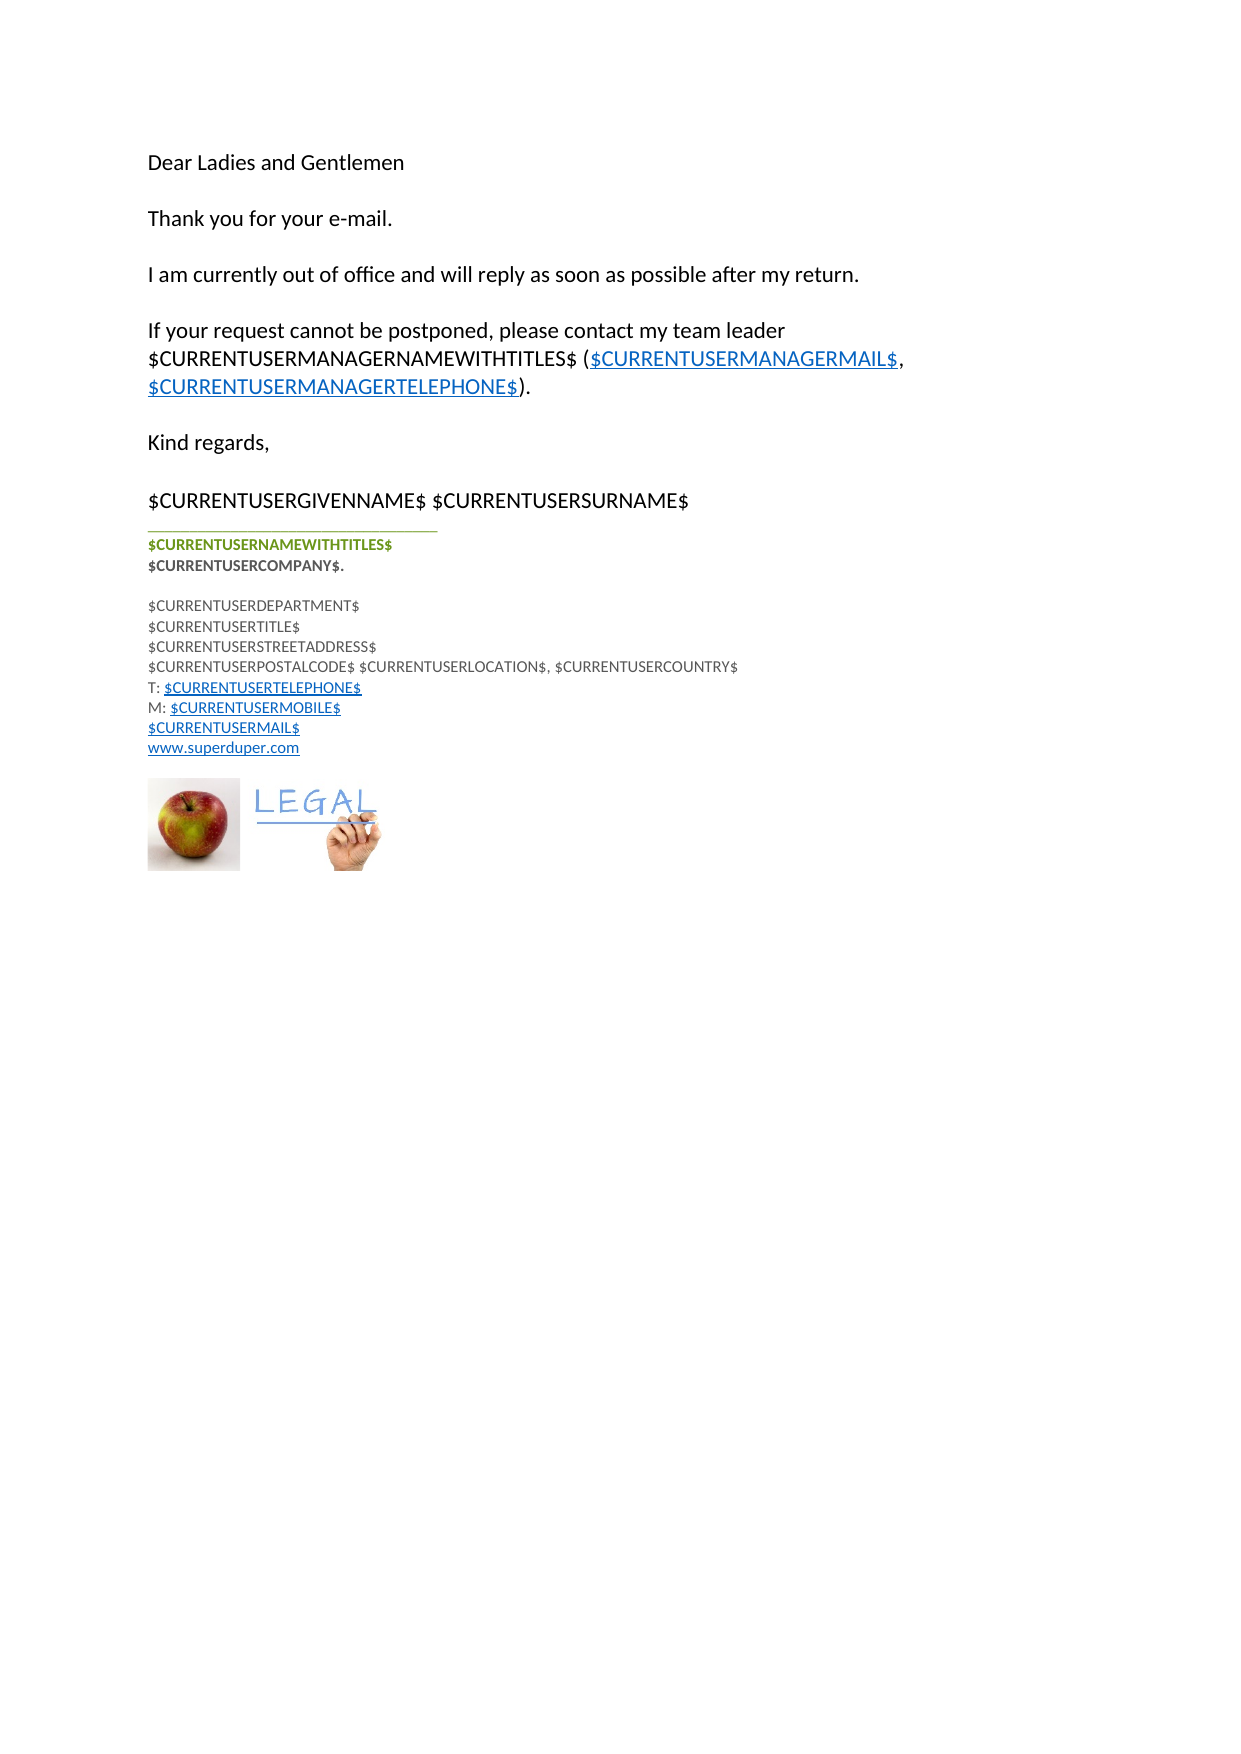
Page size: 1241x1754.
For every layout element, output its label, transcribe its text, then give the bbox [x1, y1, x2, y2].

text ___________________________________ $CURRENTUSERNAMEWITHTITLES$ $CURRENTUSERCOMPANY$. $CURRENTUSERDEPARTMENT$ $CURRENTUSERTITLE$ $CURRENTUSERSTREETADDRESS$ $CURRENTUSERPOSTALCODE$ $CURRENTUSERLOCATION$, $CURRENTUSERCOUNTRY$ T: $CURRENTUSERTELEPHONE$ M: $CURRENTUSERMOBILE$ $CURRENTUSERMAIL$ www.superduper.com [148, 514, 1093, 875]
text I am currently out of office and will reply as soon as possible after my return. [148, 260, 1093, 288]
text Thank you for your e-mail. [148, 204, 1093, 232]
picture [247, 779, 386, 871]
text $CURRENTUSERGIVENNAME$ $CURRENTUSERSURNAME$ [148, 486, 1093, 514]
text Kind regards, [148, 428, 1093, 456]
picture [147, 778, 241, 871]
text If your request cannot be postponed, please contact my team leader $CURRENTUSERMANAGERNAMEWITHTITLES$ ($CURRENTUSERMANAGERMAIL$, $CURRENTUSERMANAGERTELEPHONE$). [148, 316, 1093, 400]
text Dear Ladies and Gentlemen [148, 148, 1093, 176]
